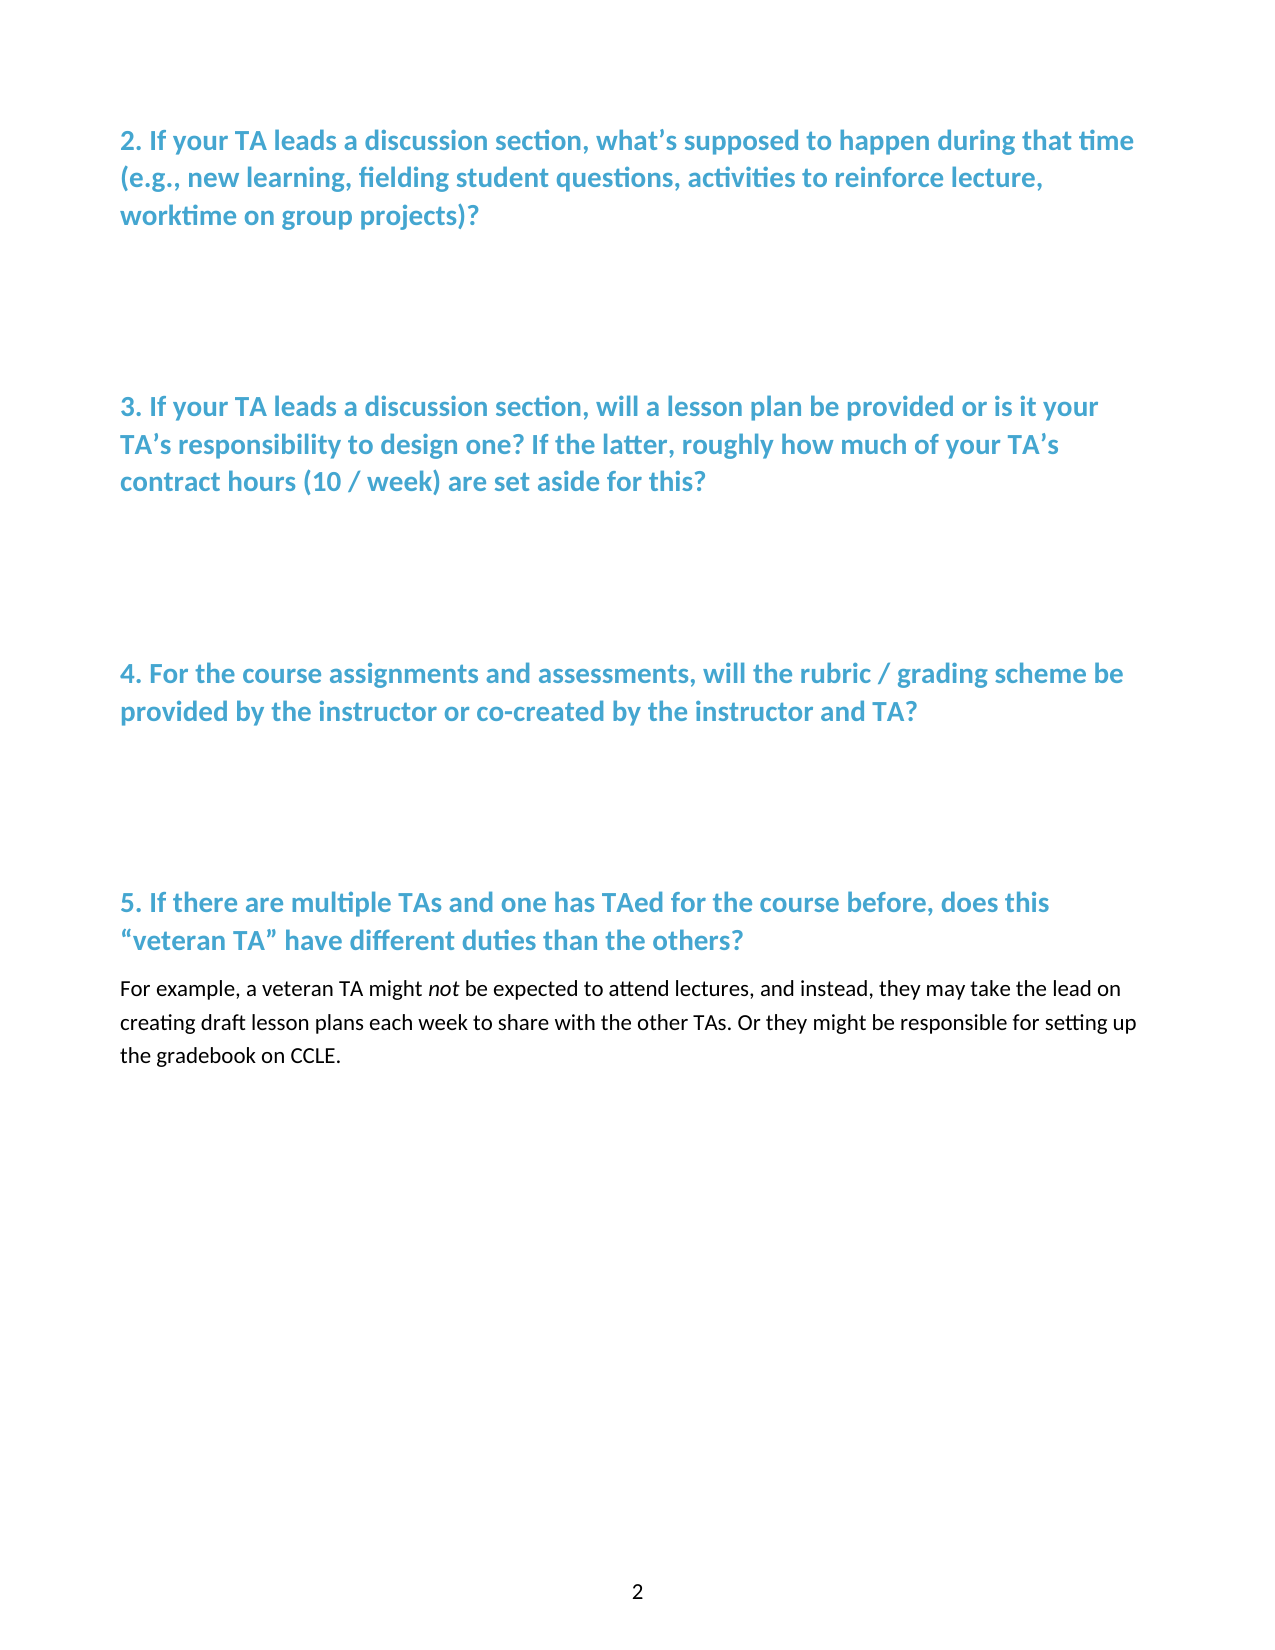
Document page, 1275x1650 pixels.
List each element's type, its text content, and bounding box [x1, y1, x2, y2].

subtitle 4. For the course assignments and assessments, will the rubric / grading scheme be provided by the instructor or co-created by the instructor and TA? [120, 653, 1155, 728]
subtitle 5. If there are multiple TAs and one has TAed for the course before, does this “veteran TA” have different duties than the others? [120, 882, 1155, 957]
subtitle 2. If your TA leads a discussion section, what’s supposed to happen during that time (e.g., new learning, fielding student questions, activities to reinforce lecture, worktime on group projects)? [120, 120, 1155, 232]
subtitle 3. If your TA leads a discussion section, will a lesson plan be provided or is it your TA’s responsibility to design one? If the latter, roughly how much of your TA’s contract hours (10 / week) are set aside for this? [120, 387, 1155, 499]
text For example, a veteran TA might not be expected to attend lectures, and instead, they may take the lead on creating draft lesson plans each week to share with the other TAs. Or they might be responsible for setting up the gradebook on CCLE. [120, 970, 1155, 1070]
